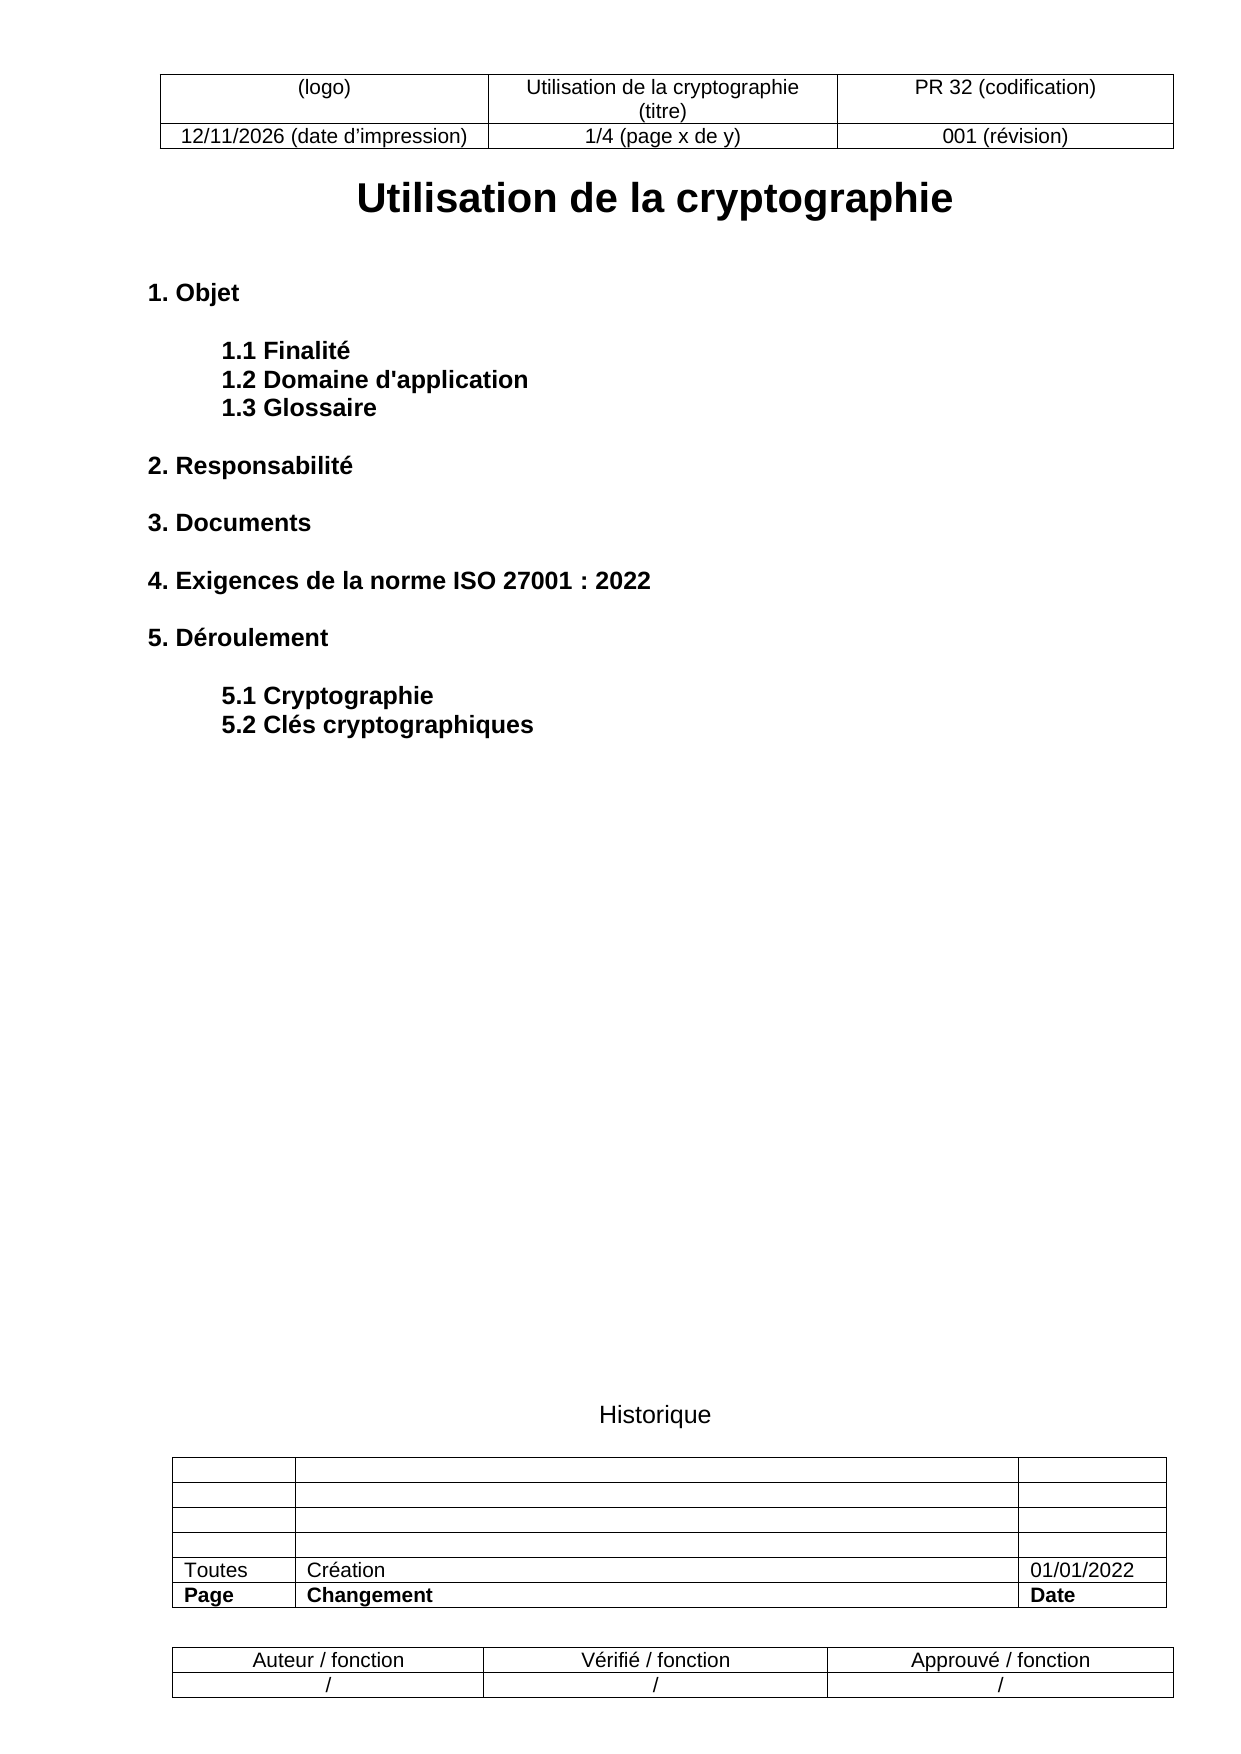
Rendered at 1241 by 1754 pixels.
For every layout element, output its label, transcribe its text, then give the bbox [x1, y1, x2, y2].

text 1.1 Finalité [221, 336, 1162, 364]
table_cell Toutes [173, 1558, 295, 1582]
table_cell [173, 1533, 295, 1557]
table_header [296, 1458, 1018, 1482]
text 5.1 Cryptographie [148, 681, 1162, 709]
table_cell Création [296, 1558, 1018, 1582]
table_cell [173, 1483, 295, 1507]
table_cell 01/01/2022 [1019, 1558, 1166, 1582]
table_cell Page [173, 1583, 295, 1607]
text 4. Exigences de la norme ISO 27001 : 2022 [148, 566, 1162, 594]
text Historique [148, 1399, 1162, 1428]
table_cell [1019, 1508, 1166, 1532]
table_header [1019, 1458, 1166, 1482]
table_cell [296, 1483, 1018, 1507]
text 5.2 Clés cryptographiques [148, 709, 1162, 738]
text 5. Déroulement [148, 623, 1162, 652]
table_cell Changement [296, 1583, 1018, 1607]
text 1.3 Glossaire [221, 393, 1162, 422]
table_cell [1019, 1483, 1166, 1507]
table_cell [296, 1533, 1018, 1557]
table_cell [296, 1508, 1018, 1532]
table_cell Date [1019, 1583, 1166, 1607]
table_cell [173, 1508, 295, 1532]
title Utilisation de la cryptographie [148, 173, 1162, 221]
text 2. Responsabilité [148, 451, 1162, 479]
text 3. Documents [148, 508, 1162, 537]
table_header [173, 1458, 295, 1482]
text 1.2 Domaine d'application [221, 364, 1162, 393]
text 1. Objet [148, 278, 1162, 307]
table_cell [1019, 1533, 1166, 1557]
